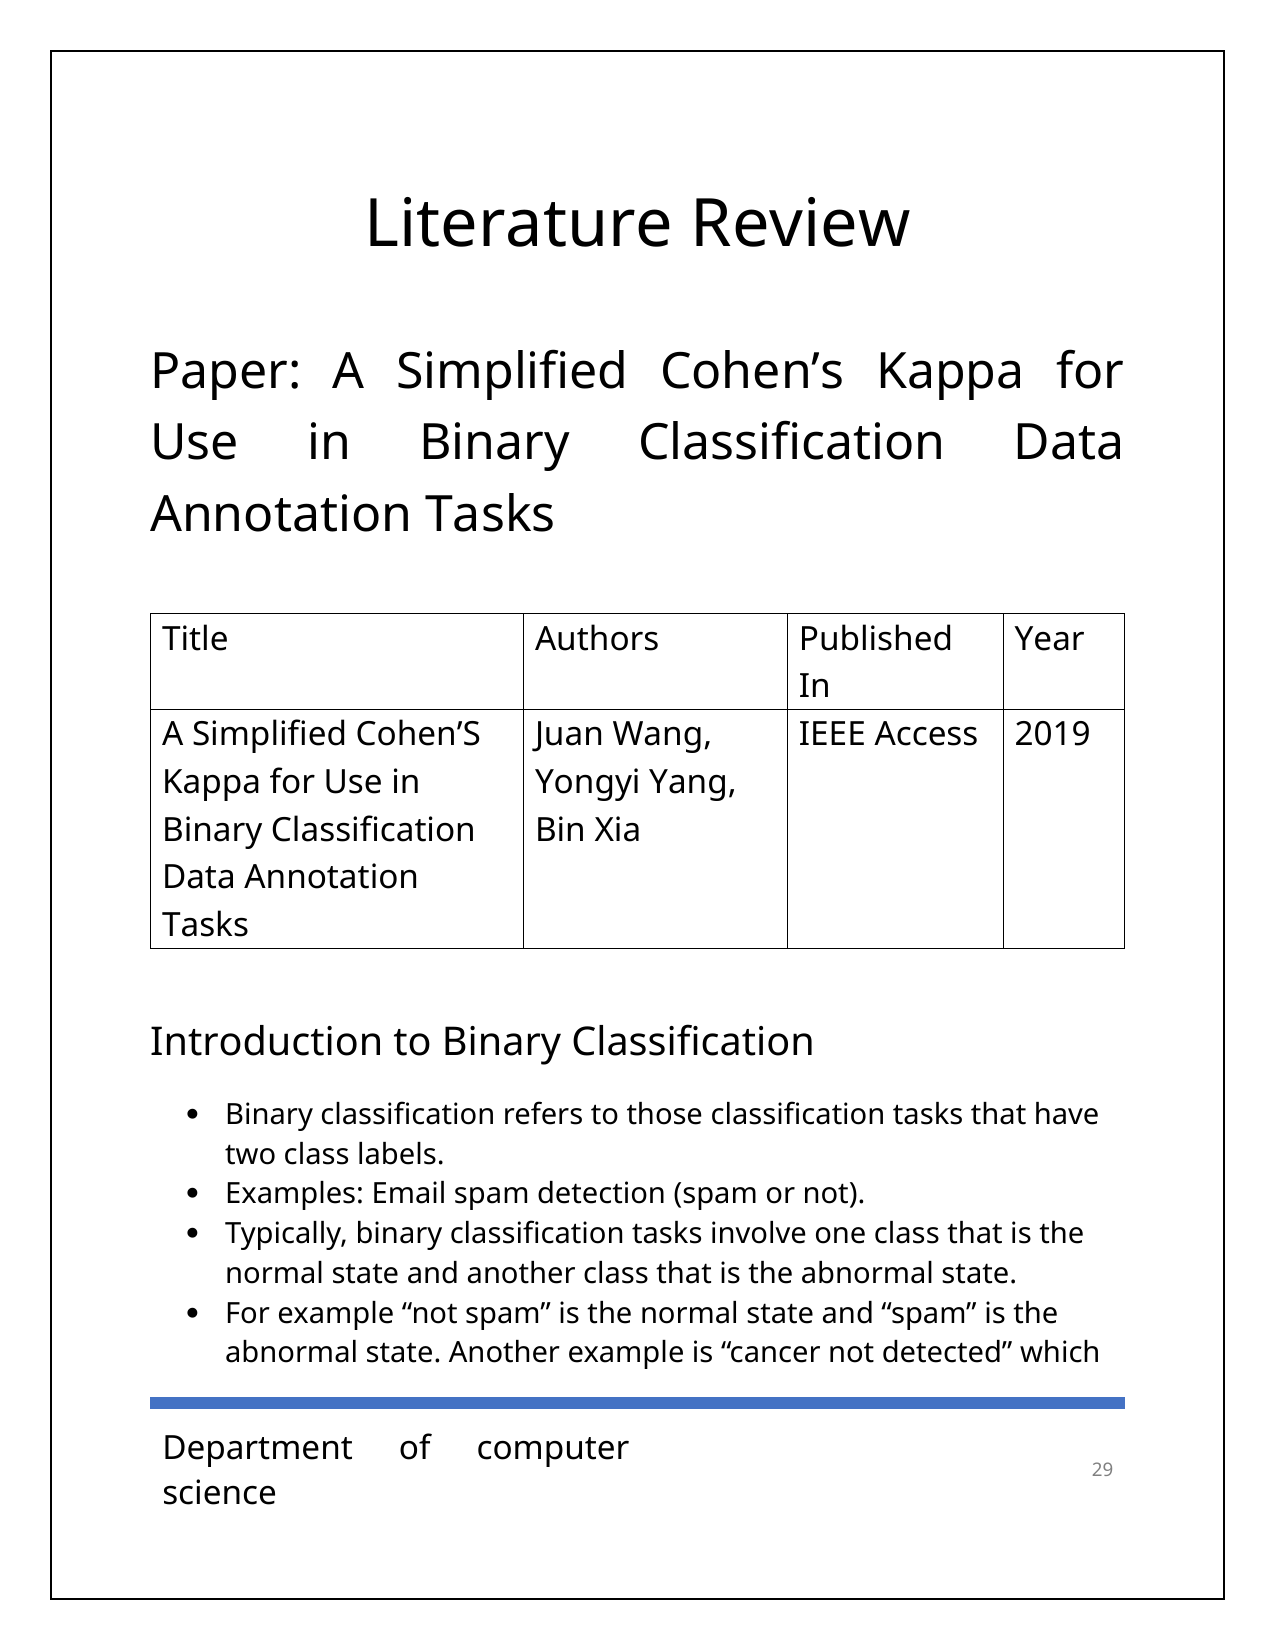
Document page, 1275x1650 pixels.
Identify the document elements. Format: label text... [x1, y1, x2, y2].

table_header Authors [524, 614, 787, 709]
table_cell Juan Wang, Yongyi Yang, Bin Xia [524, 710, 787, 948]
subtitle Literature Review [150, 175, 1125, 266]
table_cell 2019 [1004, 710, 1124, 948]
table_header Published In [788, 614, 1003, 709]
subtitle Paper: A Simplified Cohen’s Kappa for Use in Binary Classification Data Annotation Tasks [150, 334, 1125, 546]
table_cell A Simplified Cohen’S Kappa for Use in Binary Classification Data Annotation Tasks [151, 710, 523, 948]
table_header Title [151, 614, 523, 709]
table_cell IEEE Access [788, 710, 1003, 948]
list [187, 1292, 1125, 1371]
list Binary classification refers to those classification tasks that have two class labels. [187, 1093, 1125, 1173]
table_header Year [1004, 614, 1124, 709]
list Typically, binary classification tasks involve one class that is the normal state and another class that is the abnormal state. [187, 1212, 1125, 1292]
list Examples: Email spam detection (spam or not). [187, 1173, 1125, 1212]
subtitle Introduction to Binary Classification [150, 1013, 1125, 1067]
